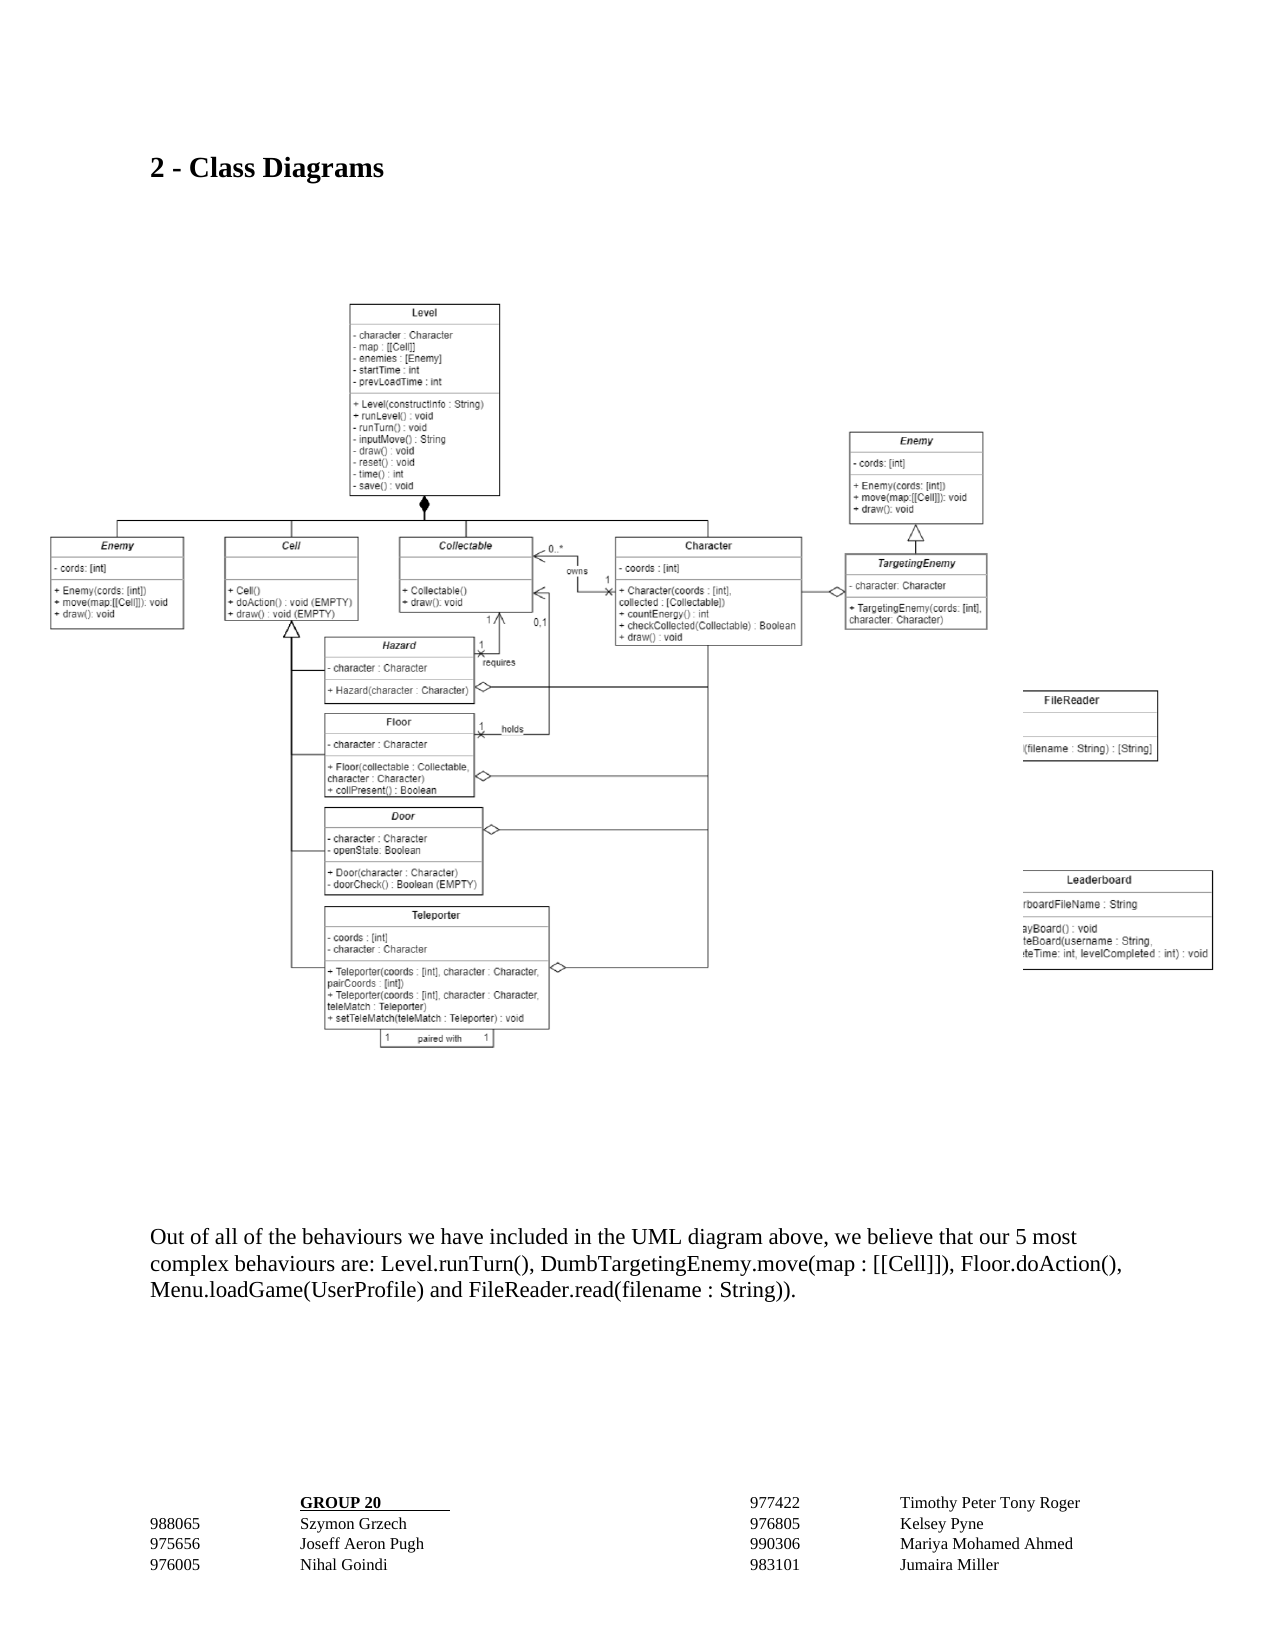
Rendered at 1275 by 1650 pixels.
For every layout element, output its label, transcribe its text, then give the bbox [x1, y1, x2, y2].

text Out of all of the behaviours we have included in the UML diagram above, we believe that our 5 most complex behaviours are: Level.runTurn(), DumbTargetingEnemy.move(map : [[Cell]]), Floor.doAction(), Menu.loadGame(UserProfile) and FileReader.read(filename : String)). [150, 1223, 1125, 1302]
text 2 - Class Diagrams [150, 150, 1125, 183]
picture [0, 260, 1225, 1060]
